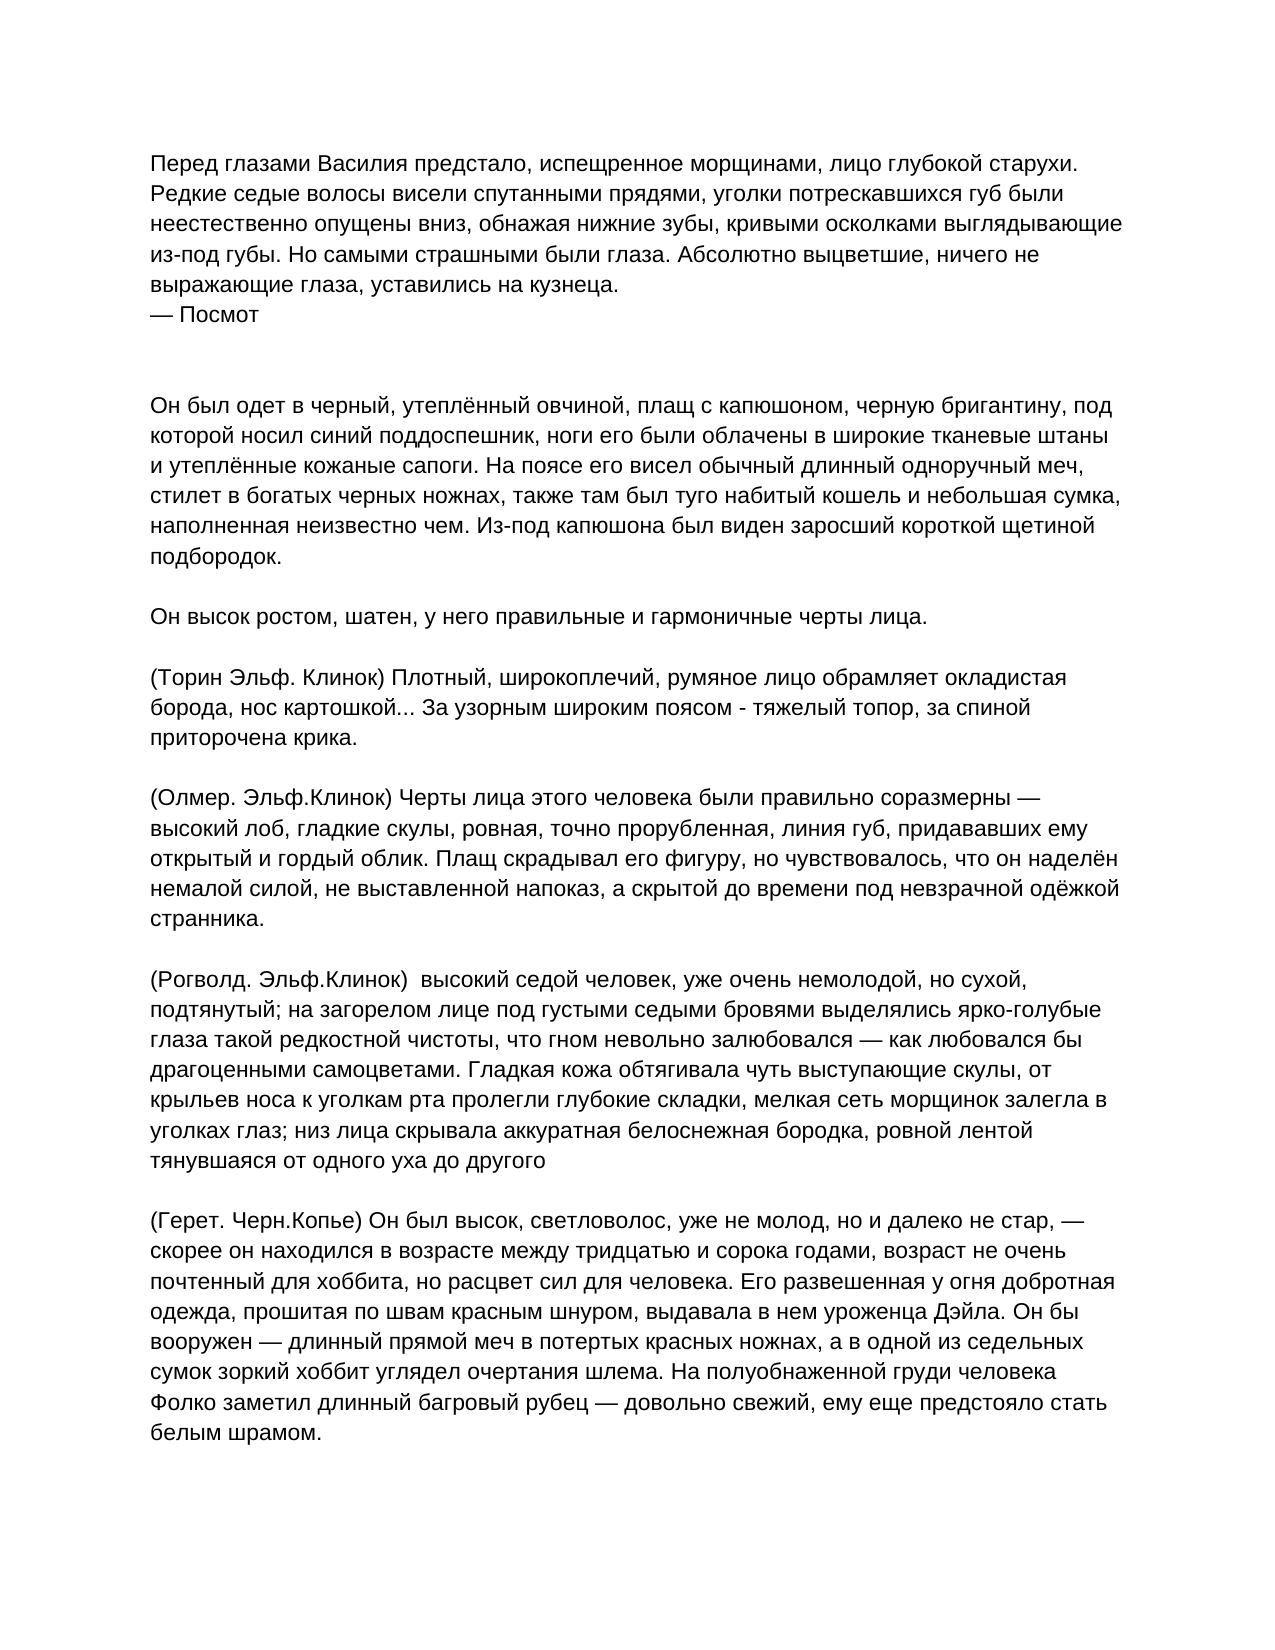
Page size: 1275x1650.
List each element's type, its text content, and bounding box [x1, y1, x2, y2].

text (Герет. Черн.Копье) Он был высок, светловолос, уже не молод, но и далеко не стар, — скорее он находился в возрасте между тридцатью и сорока годами, возраст не очень почтенный для хоббита, но расцвет сил для человека. Его развешенная у огня добротная одежда, прошитая по швам красным шнуром, выдавала в нем уроженца Дэйла. Он бы вооружен — длинный прямой меч в потертых красных ножнах, а в одной из седельных сумок зоркий хоббит углядел очертания шлема. На полуобнаженной груди человека Фолко заметил длинный багровый рубец — довольно свежий, ему еще предстояло стать белым шрамом. [150, 1207, 1125, 1445]
text Он был одет в черный, утеплённый овчиной, плащ с капюшоном, черную бригантину, под которой носил синий поддоспешник, ноги его были облачены в широкие тканевые штаны и утеплённые кожаные сапоги. На поясе его висел обычный длинный одноручный меч, стилет в богатых черных ножнах, также там был туго набитый кошель и небольшая сумка, наполненная неизвестно чем. Из-под капюшона был виден заросший короткой щетиной подбородок. [150, 392, 1125, 569]
text Перед глазами Василия предстало, испещренное морщинами, лицо глубокой старухи. Редкие седые волосы висели спутанными прядями, уголки потрескавшихся губ были неестественно опущены вниз, обнажая нижние зубы, кривыми осколками выглядывающие из-под губы. Но самыми страшными были глаза. Абсолютно выцветшие, ничего не выражающие глаза, уставились на кузнеца. [150, 150, 1125, 297]
text (Торин Эльф. Клинок) Плотный, широкоплечий, румяное лицо обрамляет окладистая борода, нос картошкой... За узорным широким поясом - тяжелый топор, за спиной приторочена крика. [150, 663, 1125, 750]
text Он высок ростом, шатен, у него правильные и гармоничные черты лица. [150, 603, 1125, 629]
text — Посмот [150, 301, 1125, 327]
text (Рогволд. Эльф.Клинок) высокий седой человек, уже очень немолодой, но сухой, подтянутый; на загорелом лице под густыми седыми бровями выделялись ярко-голубые глаза такой редкостной чистоты, что гном невольно залюбовался — как любовался бы драгоценными самоцветами. Гладкая кожа обтягивала чуть выступающие скулы, от крыльев носа к уголкам рта пролегли глубокие складки, мелкая сеть морщинок залегла в уголках глаз; низ лица скрывала аккуратная белоснежная бородка, ровной лентой тянувшаяся от одного уха до другого [150, 966, 1125, 1173]
text (Олмер. Эльф.Клинок) Черты лица этого человека были правильно соразмерны — высокий лоб, гладкие скулы, ровная, точно прорубленная, линия губ, придававших ему открытый и гордый облик. Плащ скрадывал его фигуру, но чувствовалось, что он наделён немалой силой, не выставленной напоказ, а скрытой до времени под невзрачной одёжкой странника. [150, 784, 1125, 932]
